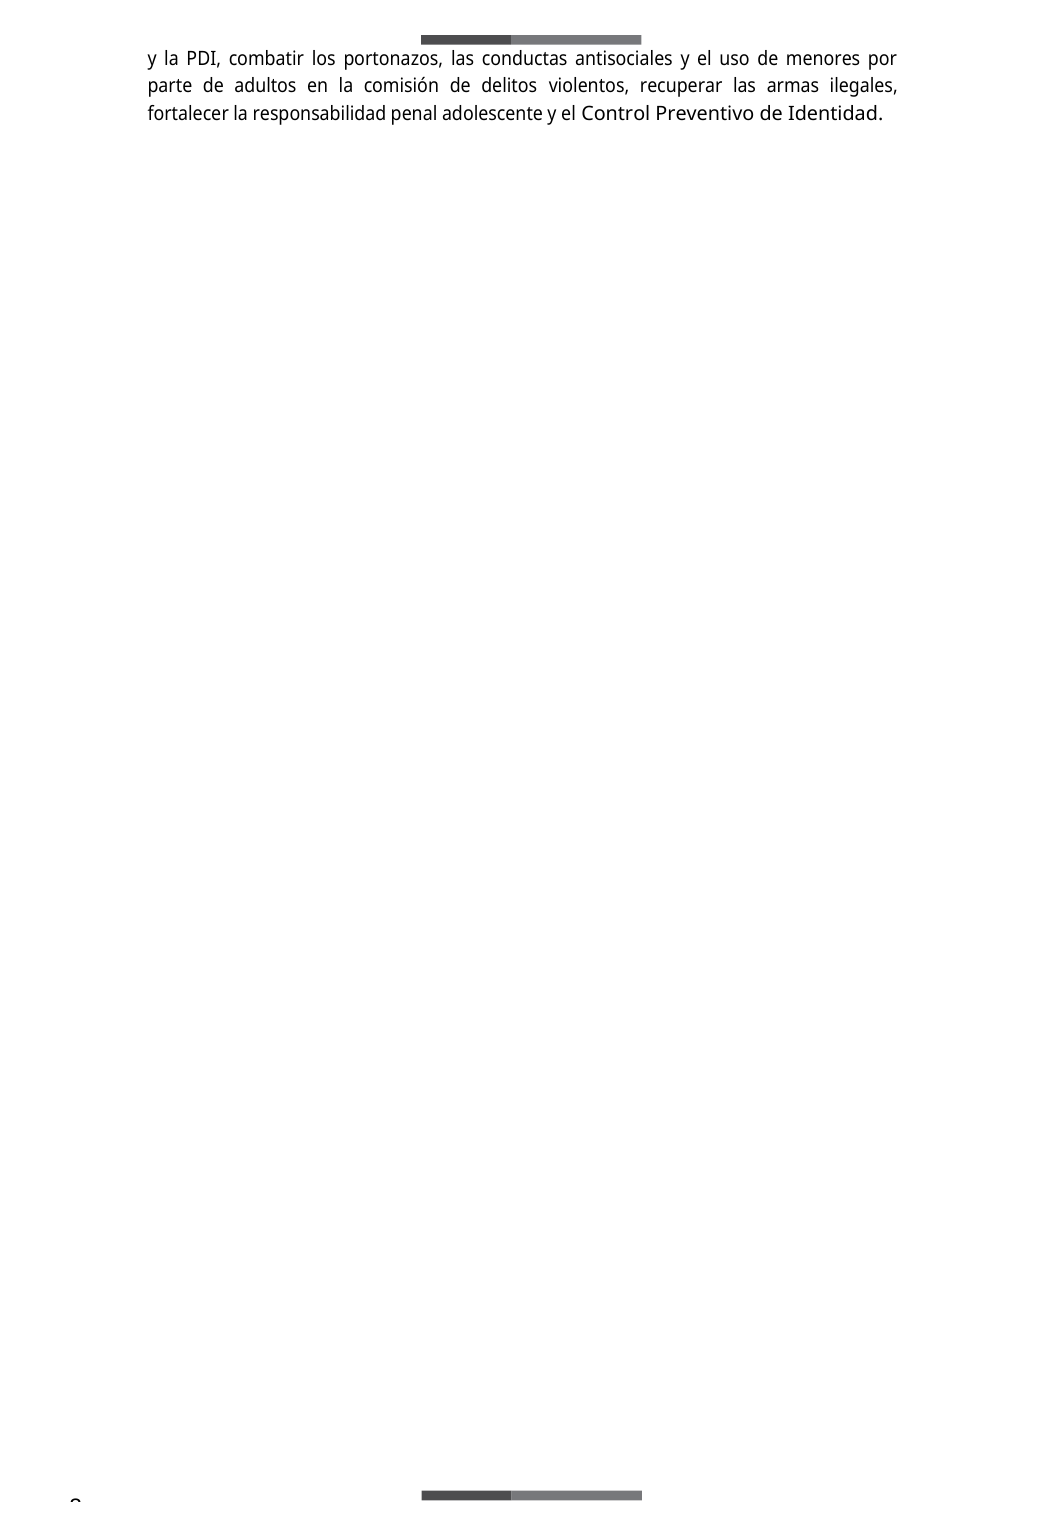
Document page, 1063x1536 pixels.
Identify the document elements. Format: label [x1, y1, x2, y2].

text [147, 44, 898, 126]
